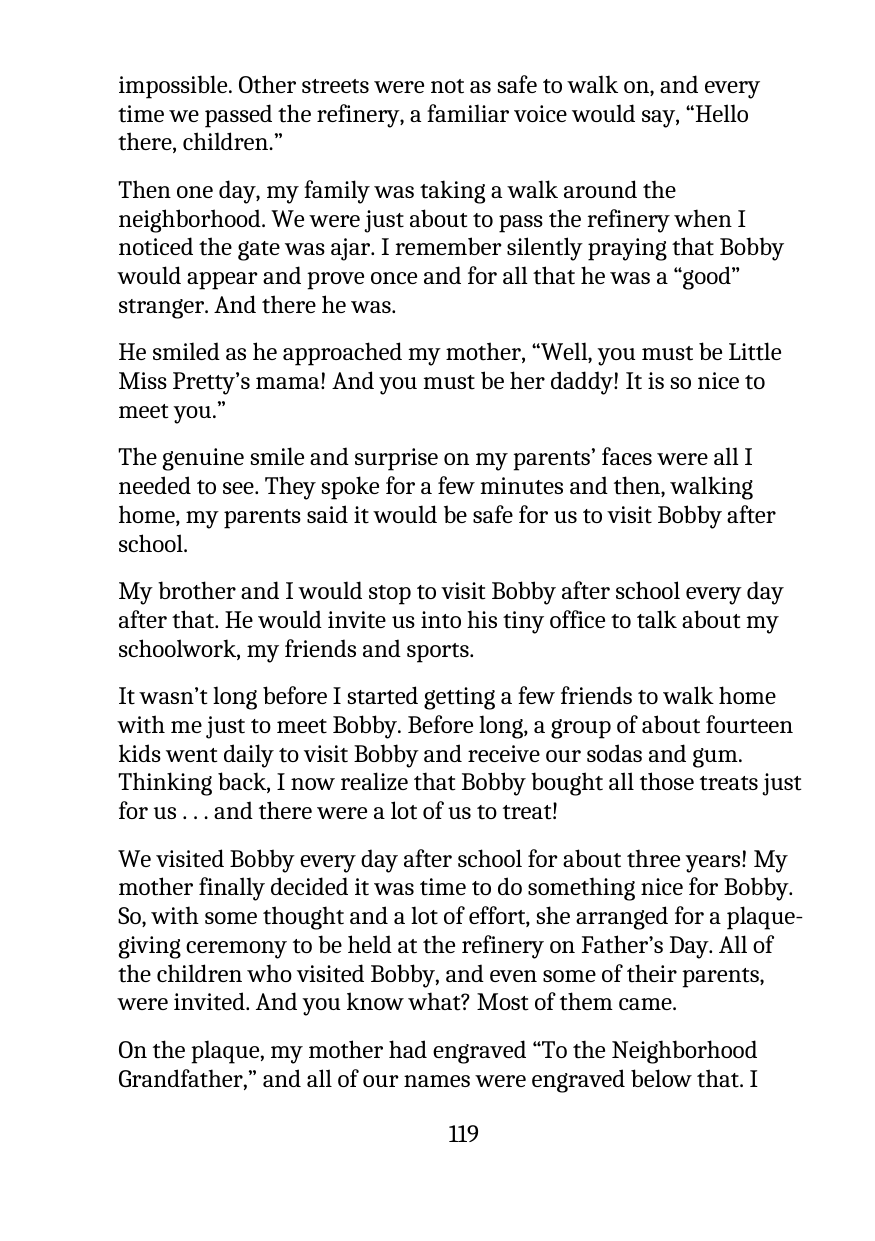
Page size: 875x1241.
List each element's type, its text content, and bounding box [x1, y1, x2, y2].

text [118, 1036, 809, 1093]
text The genuine smile and surprise on my parents’ faces were all I needed to see. They spoke for a few minutes and then, walking home, my parents said it would be safe for us to visit Bobby after school. [118, 443, 809, 558]
text My brother and I would stop to visit Bobby after school every day after that. He would invite us into his tiny office to talk about my schoolwork, my friends and sports. [118, 577, 809, 663]
text We visited Bobby every day after school for about three years! My mother finally decided it was time to do something nice for Bobby. So, with some thought and a lot of effort, she arranged for a plaque-giving ceremony to be held at the refinery on Father’s Day. All of the children who visited Bobby, and even some of their parents, were invited. And you know what? Most of them came. [118, 844, 809, 1017]
text It wasn’t long before I started getting a few friends to walk home with me just to meet Bobby. Before long, a group of about fourteen kids went daily to visit Bobby and receive our sodas and gum. Thinking back, I now realize that Bobby bought all those treats just for us . . . and there were a lot of us to treat! [118, 682, 809, 826]
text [118, 71, 809, 157]
text Then one day, my family was taking a walk around the neighborhood. We were just about to pass the refinery when I noticed the gate was ajar. I remember silently praying that Bobby would appear and prove once and for all that he was a “good” stranger. And there he was. [118, 176, 809, 319]
text He smiled as he approached my mother, “Well, you must be Little Miss Pretty’s mama! And you must be her daddy! It is so nice to meet you.” [118, 338, 809, 424]
